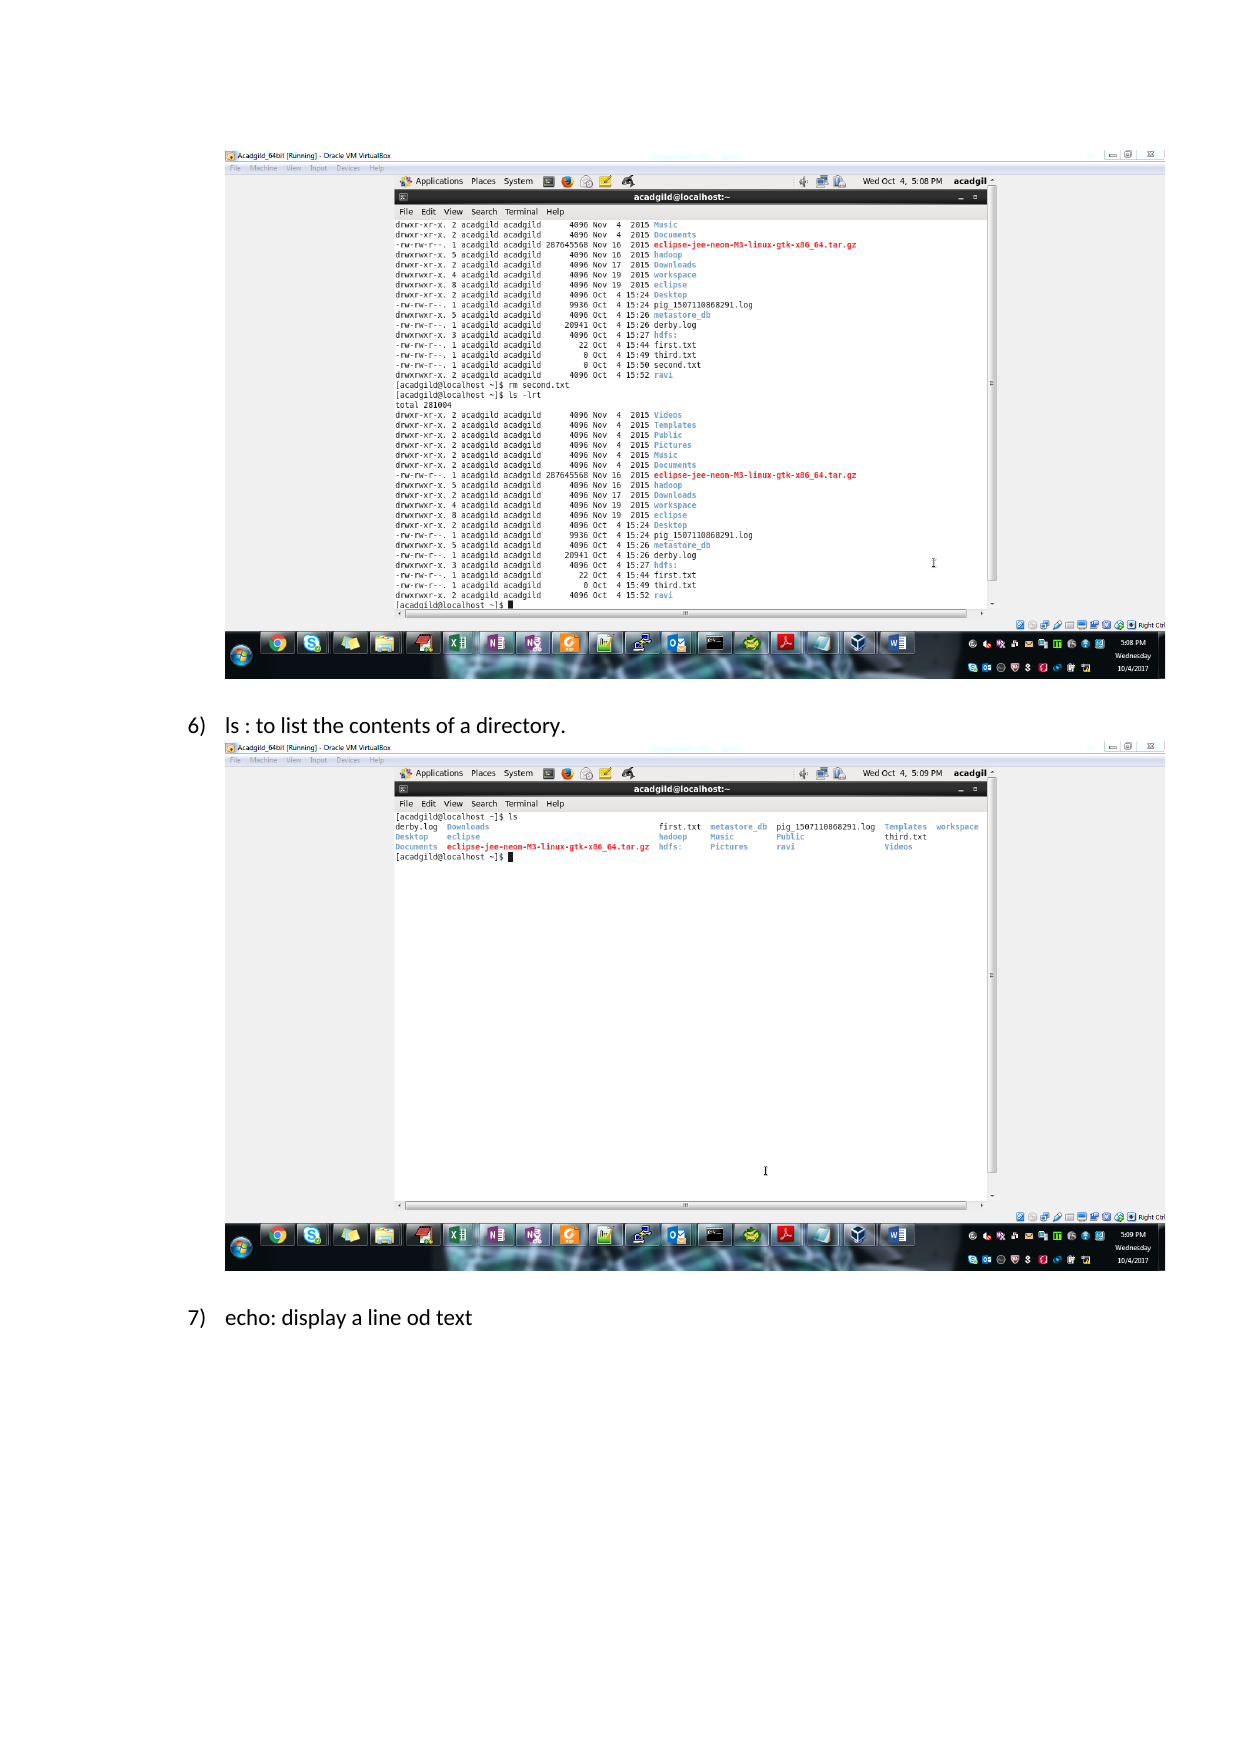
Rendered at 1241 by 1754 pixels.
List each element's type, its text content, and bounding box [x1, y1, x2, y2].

list ls : to list the contents of a directory. [187, 711, 1090, 739]
picture [225, 741, 1166, 1271]
list echo: display a line od text [187, 1303, 1090, 1331]
picture [225, 150, 1166, 679]
